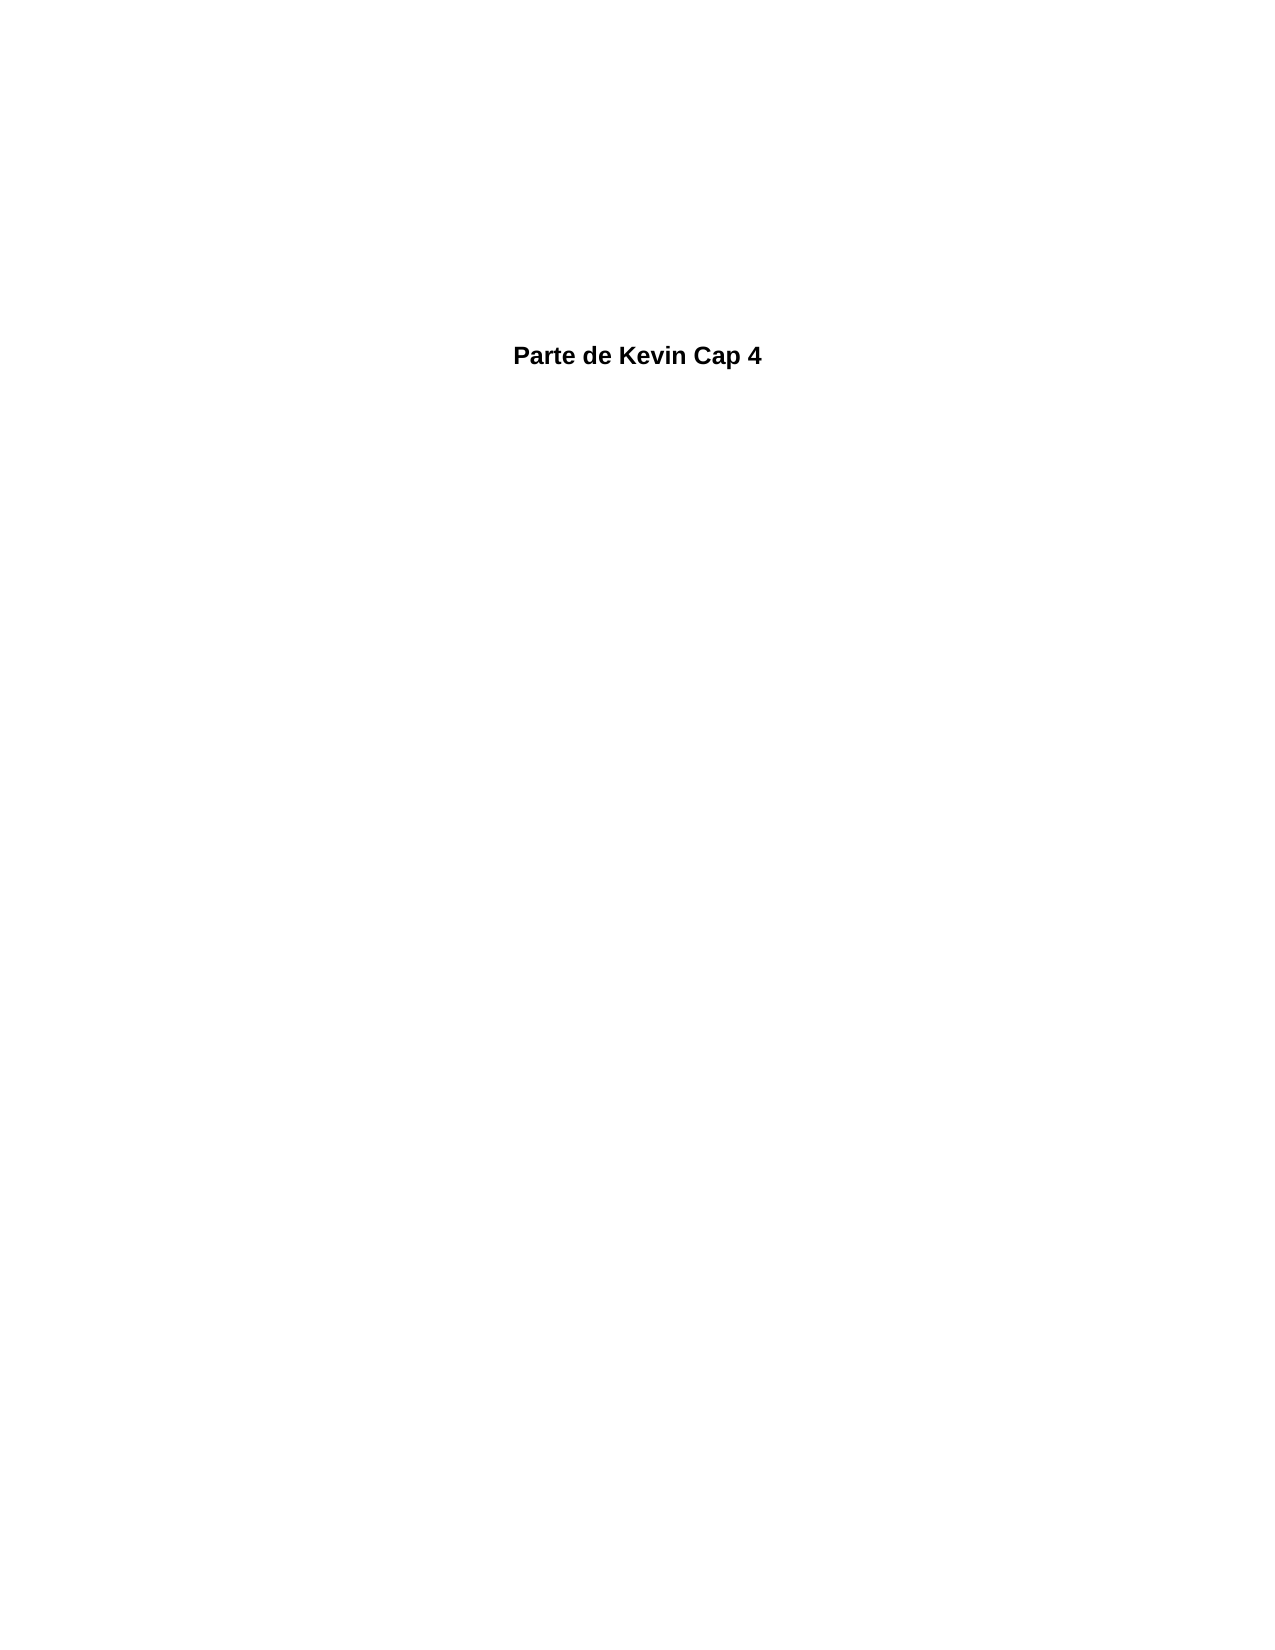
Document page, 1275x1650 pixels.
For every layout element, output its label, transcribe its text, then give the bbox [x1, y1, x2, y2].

text Parte de Kevin Cap 4 [150, 341, 1125, 369]
